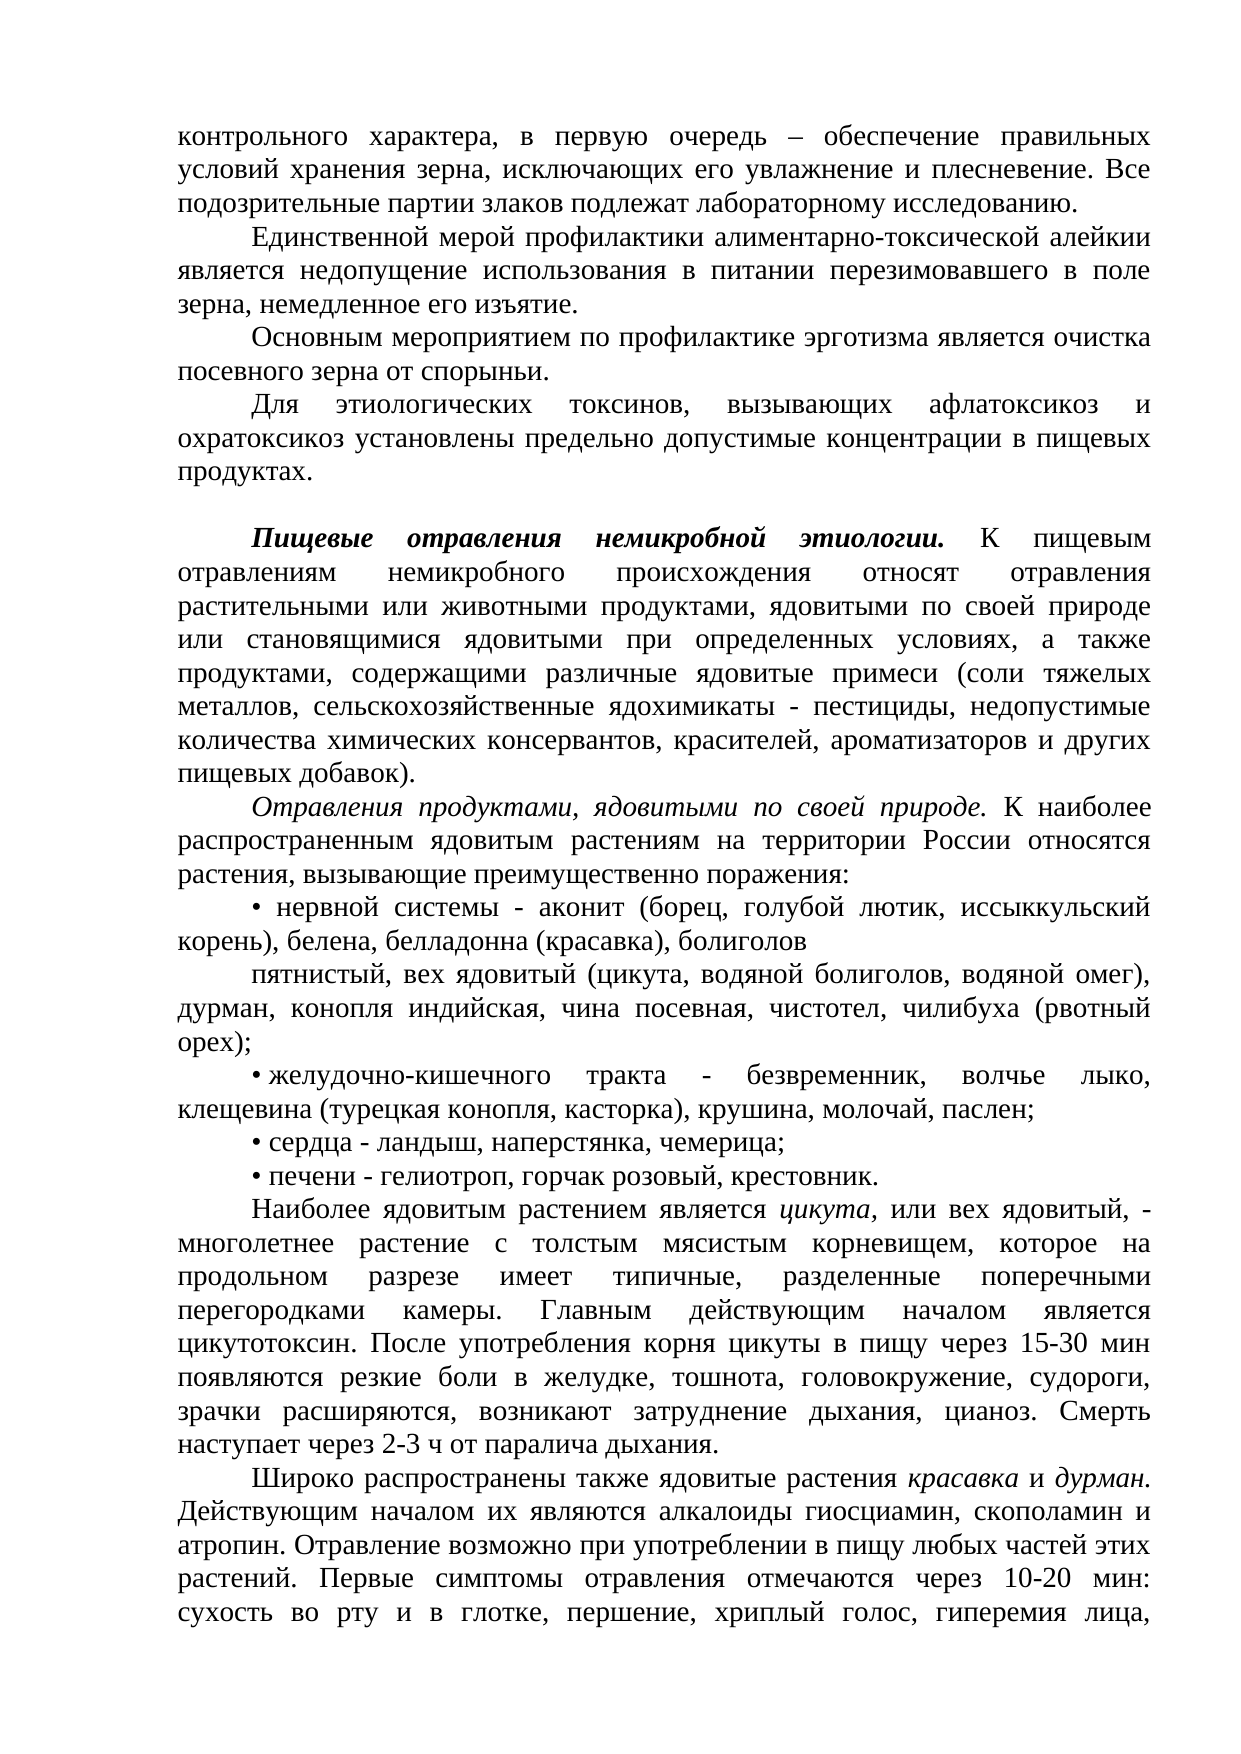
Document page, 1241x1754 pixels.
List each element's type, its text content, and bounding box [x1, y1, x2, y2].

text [177, 118, 1152, 219]
text пятнистый, вех ядовитый (цикута, водяной болиголов, водяной омег), дурман, конопля индийская, чина посевная, чистотел, чилибуха (рвотный орех); [177, 957, 1152, 1057]
text • печени - гелиотроп, горчак розовый, крестовник. [177, 1158, 1152, 1191]
text • сердца - ландыш, наперстянка, чемерица; [177, 1124, 1152, 1158]
text Основным мероприятием по профилактике эрготизма является очистка посевного зерна от спорыньи. [177, 319, 1152, 386]
text Для этиологических токсинов, вызывающих афлатоксикоз и охратоксикоз установлены предельно допустимые концентрации в пищевых продуктах. [177, 386, 1152, 487]
text Наиболее ядовитым растением является цикута, или вех ядовитый, - многолетнее растение с толстым мясистым корневищем, которое на продольном разрезе имеет типичные, разделенные поперечными перегородками камеры. Главным действующим началом является цикутотоксин. После употребления корня цикуты в пищу через 15-30 мин появляются резкие боли в желудке, тошнота, головокружение, судороги, зрачки расширяются, возникают затруднение дыхания, цианоз. Смерть наступает через 2-3 ч от паралича дыхания. [177, 1191, 1152, 1460]
text Пищевые отравления немикробной этиологии. К пищевым отравлениям немикробного происхождения относят отравления растительными или животными продуктами, ядовитыми по своей природе или становящимися ядовитыми при определенных условиях, а также продуктами, содержащими различные ядовитые примеси (соли тяжелых металлов, сельскохозяйственные ядохимикаты - пестициды, недопустимые количества химических консервантов, красителей, ароматизаторов и других пищевых добавок). [177, 521, 1152, 789]
text Отравления продуктами, ядовитыми по своей природе. К наиболее распространенным ядовитым растениям на территории России относятся растения, вызывающие преимущественно поражения: [177, 789, 1152, 889]
text • желудочно-кишечного тракта - безвременник, волчье лыко, клещевина (турецкая конопля, касторка), крушина, молочай, паслен; [177, 1057, 1152, 1124]
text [177, 1460, 1152, 1627]
text • нервной системы - аконит (борец, голубой лютик, иссыккульский корень), белена, белладонна (красавка), болиголов [177, 889, 1152, 957]
text Единственной мерой профилактики алиментарно-токсической алейкии является недопущение использования в питании перезимовавшего в поле зерна, немедленное его изъятие. [177, 219, 1152, 319]
